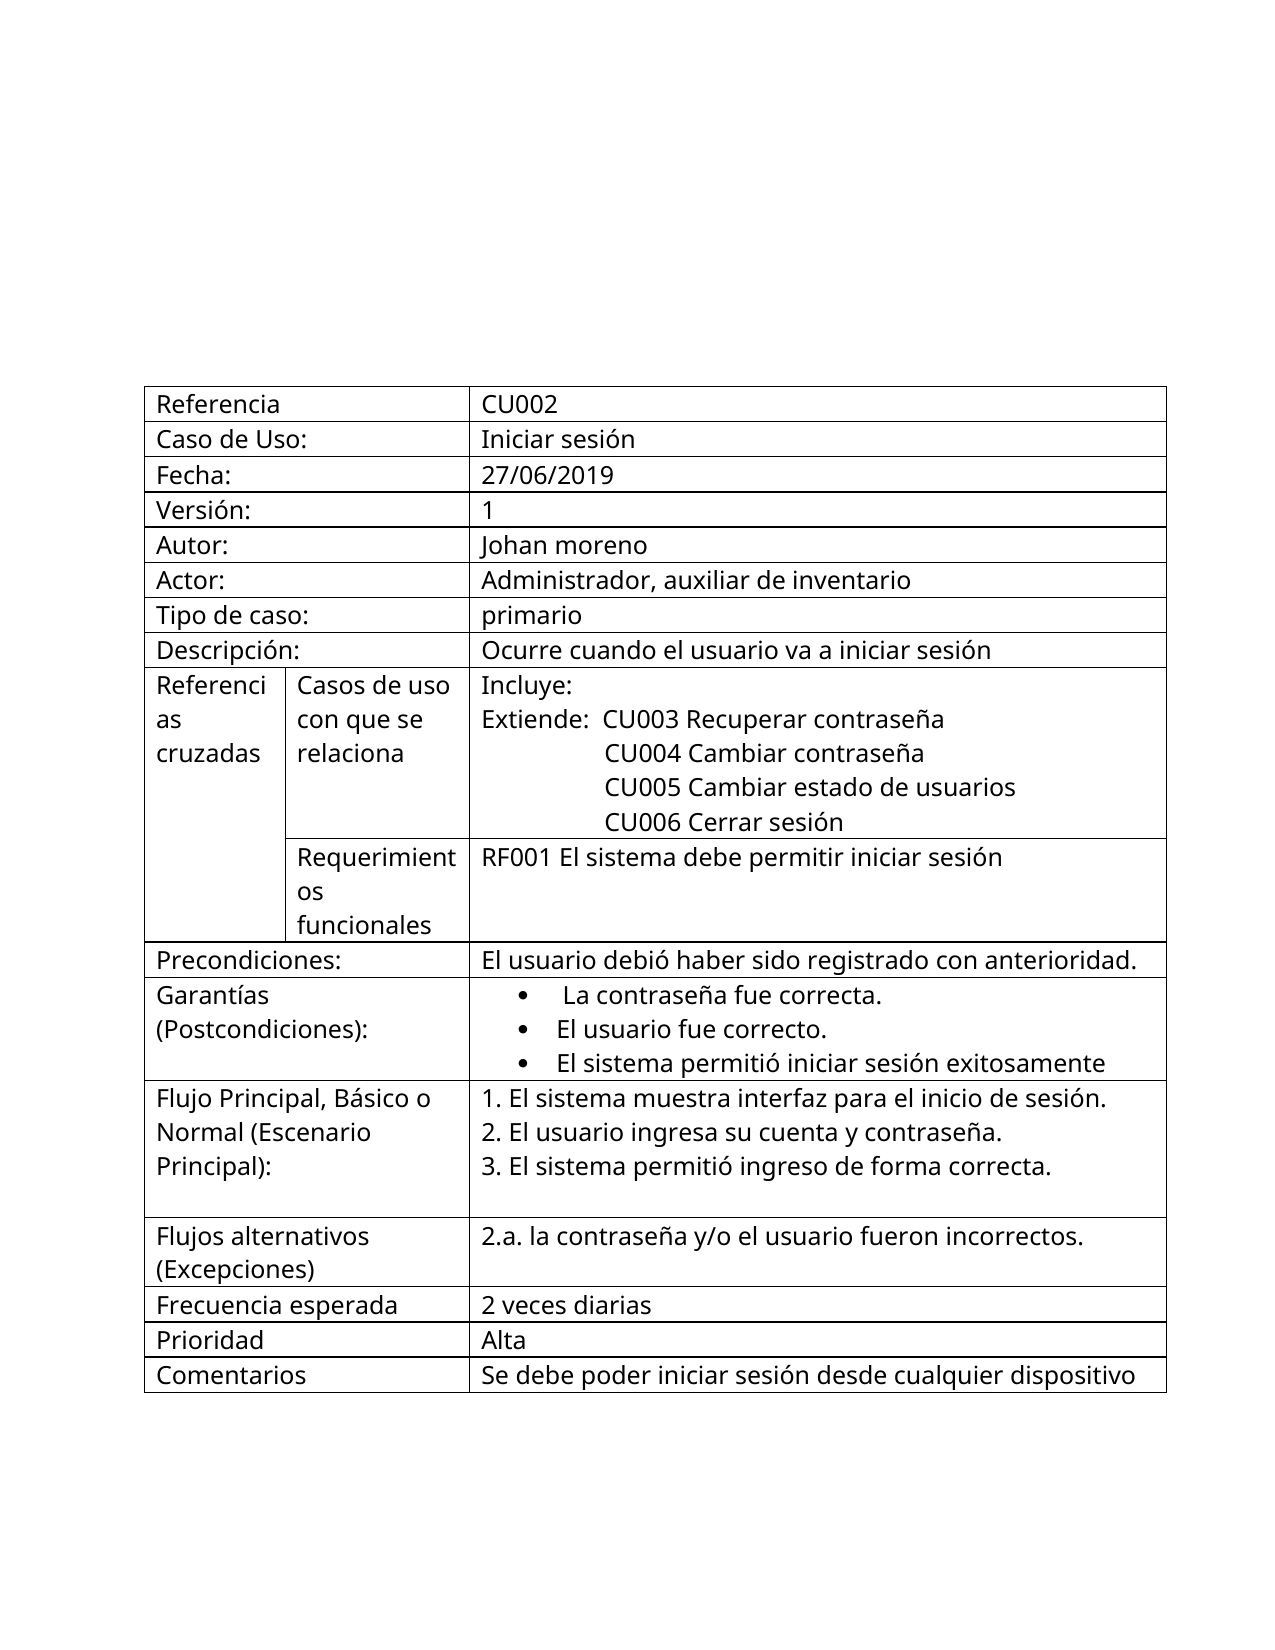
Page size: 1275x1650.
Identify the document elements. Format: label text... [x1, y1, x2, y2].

table_header CU002 [470, 387, 1166, 421]
table_cell Prioridad [145, 1323, 469, 1356]
table_cell Ocurre cuando el usuario va a iniciar sesión [470, 633, 1166, 667]
table_cell Caso de Uso: [145, 422, 469, 456]
table_cell 27/06/2019 [470, 457, 1166, 491]
table_cell RF001 El sistema debe permitir iniciar sesión [470, 839, 1166, 941]
table_cell Se debe poder iniciar sesión desde cualquier dispositivo [470, 1358, 1166, 1392]
table_cell Requerimientos funcionales [286, 839, 469, 941]
table_cell Incluye: Extiende: CU003 Recuperar contraseña CU004 Cambiar contraseña CU005 Cambiar estado de usuarios CU006 Cerrar sesión [470, 668, 1166, 838]
table_cell Tipo de caso: [145, 598, 469, 632]
table_cell Casos de uso con que se relaciona [286, 668, 469, 838]
table_cell Versión: [145, 493, 469, 526]
table_cell Comentarios [145, 1358, 469, 1392]
table_cell Referencias cruzadas [145, 668, 285, 941]
table_cell Autor: [145, 528, 469, 562]
table_cell Iniciar sesión [470, 422, 1166, 456]
table_cell Fecha: [145, 457, 469, 491]
table_cell Flujo Principal, Básico o Normal (Escenario Principal): [145, 1081, 469, 1217]
table_cell Frecuencia esperada [145, 1287, 469, 1321]
table_header Referencia [145, 387, 469, 421]
table_cell 2 veces diarias [470, 1287, 1166, 1321]
table_cell Descripción: [145, 633, 469, 667]
table_cell Flujos alternativos (Excepciones) [145, 1218, 469, 1286]
table_cell Administrador, auxiliar de inventario [470, 563, 1166, 597]
table_cell La contraseña fue correcta. El usuario fue correcto. El sistema permitió iniciar sesión exitosamente [470, 978, 1166, 1080]
table_cell Johan moreno [470, 528, 1166, 562]
table_cell 2.a. la contraseña y/o el usuario fueron incorrectos. [470, 1218, 1166, 1286]
table_cell Actor: [145, 563, 469, 597]
table_cell 1 [470, 493, 1166, 526]
table_cell El usuario debió haber sido registrado con anterioridad. [470, 943, 1166, 977]
table_cell Garantías (Postcondiciones): [145, 978, 469, 1080]
table_cell Alta [470, 1323, 1166, 1356]
table_cell 1. El sistema muestra interfaz para el inicio de sesión. 2. El usuario ingresa su cuenta y contraseña. 3. El sistema permitió ingreso de forma correcta. [470, 1081, 1166, 1217]
table_cell Precondiciones: [145, 943, 469, 977]
table_cell primario [470, 598, 1166, 632]
